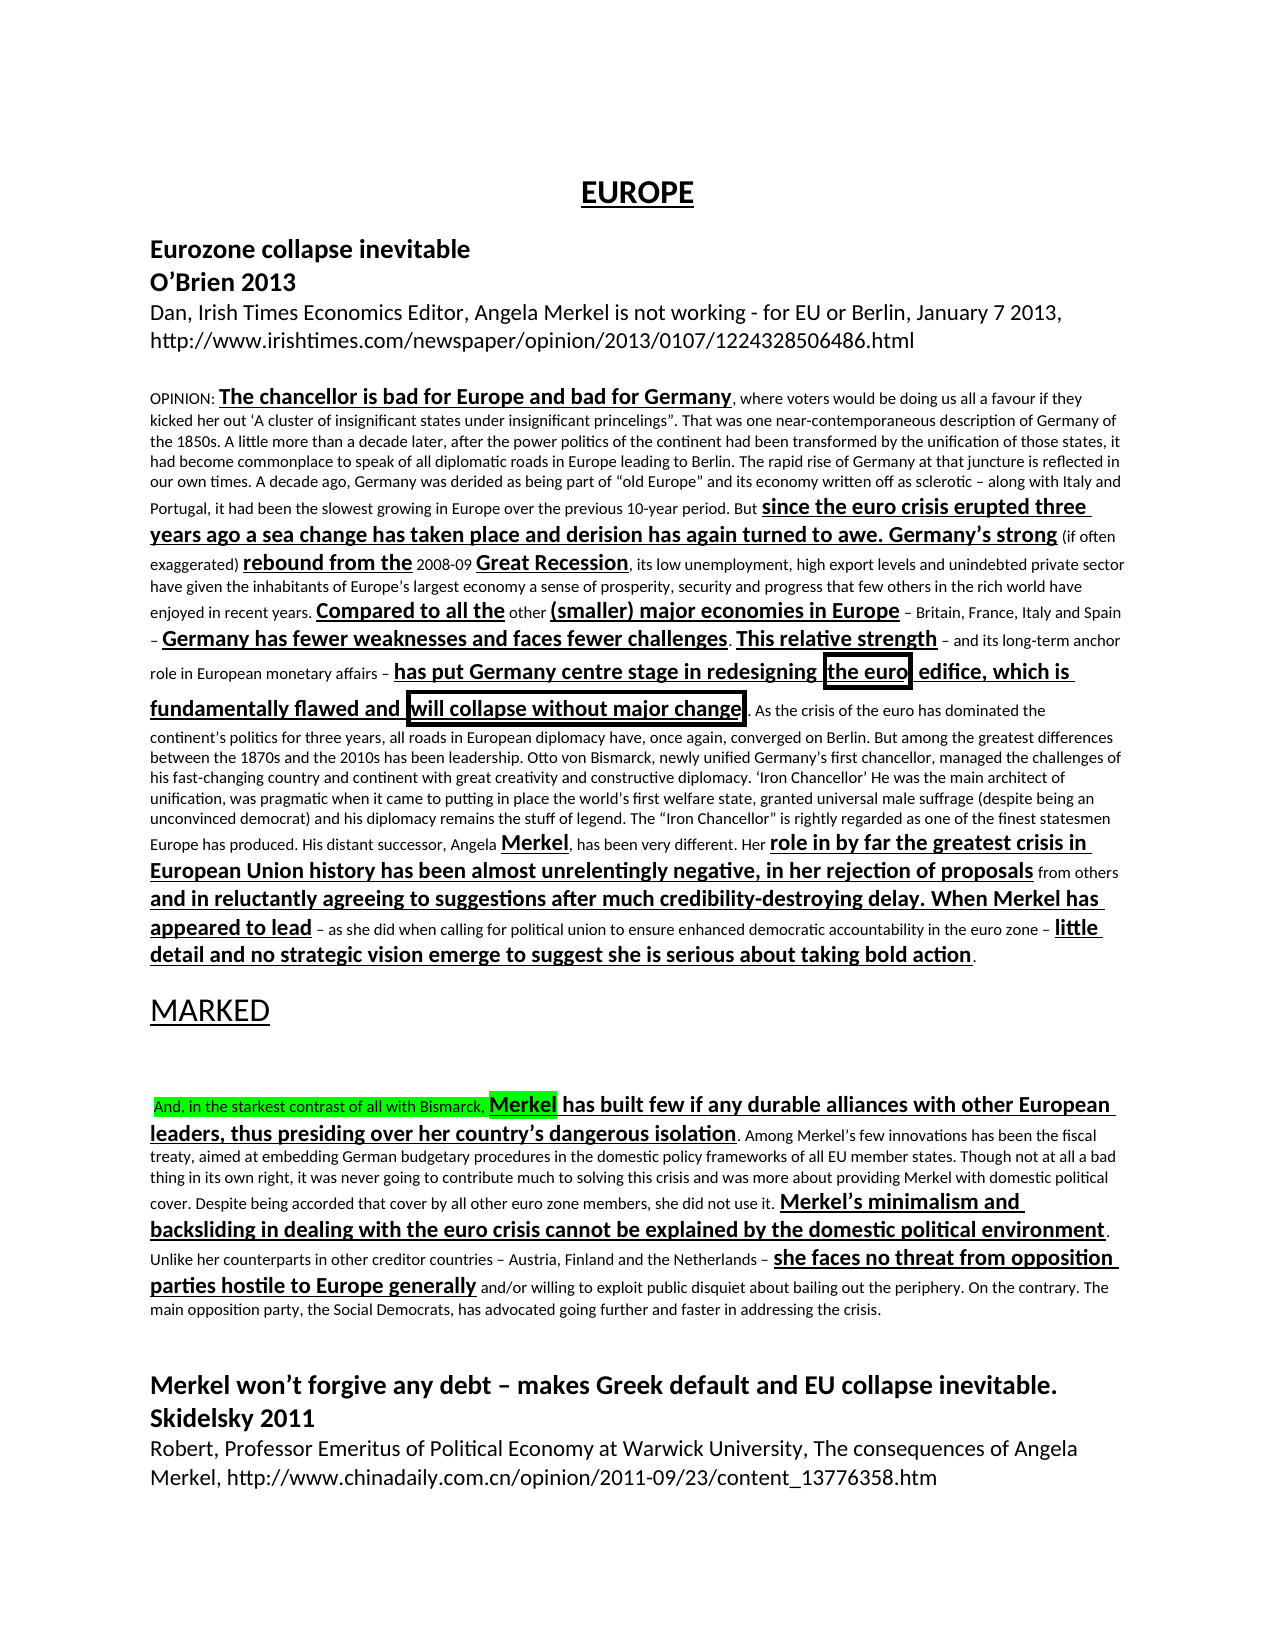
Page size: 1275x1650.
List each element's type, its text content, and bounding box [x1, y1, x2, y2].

subtitle Merkel won’t forgive any debt – makes Greek default and EU collapse inevitable. [150, 1368, 1125, 1402]
text Skidelsky 2011 [150, 1402, 1125, 1434]
text And, in the starkest contrast of all with Bismarck, Merkel has built few if any durable alliances with other European leaders, thus presiding over her country’s dangerous isolation. Among Merkel’s few innovations has been the fiscal treaty, aimed at embedding German budgetary procedures in the domestic policy frameworks of all EU member states. Though not at all a bad thing in its own right, it was never going to contribute much to solving this crisis and was more about providing Merkel with domestic political cover. Despite being accorded that cover by all other euro zone members, she did not use it. Merkel’s minimalism and backsliding in dealing with the euro crisis cannot be explained by the domestic political environment. Unlike her counterparts in other creditor countries – Austria, Finland and the Netherlands – she faces no threat from opposition parties hostile to Europe generally and/or willing to exploit public disquiet about bailing out the periphery. On the contrary. The main opposition party, the Social Democrats, has advocated going further and faster in addressing the crisis. [150, 1091, 1125, 1320]
subtitle EUROPE [150, 171, 1125, 212]
text O’Brien 2013 [150, 265, 1125, 298]
text OPINION: The chancellor is bad for Europe and bad for Germany, where voters would be doing us all a favour if they kicked her out ‘A cluster of insignificant states under insignificant princelings”. That was one near-contemporaneous description of Germany of the 1850s. A little more than a decade later, after the power politics of the continent had been transformed by the unification of those states, it had become commonplace to speak of all diplomatic roads in Europe leading to Berlin. The rapid rise of Germany at that juncture is reflected in our own times. A decade ago, Germany was derided as being part of “old Europe” and its economy written off as sclerotic – along with Italy and Portugal, it had been the slowest growing in Europe over the previous 10-year period. But since the euro crisis erupted three years ago a sea change has taken place and derision has again turned to awe. Germany’s strong (if often exaggerated) rebound from the 2008-09 Great Recession, its low unemployment, high export levels and unindebted private sector have given the inhabitants of Europe’s largest economy a sense of prosperity, security and progress that few others in the rich world have enjoyed in recent years. Compared to all the other (smaller) major economies in Europe – Britain, France, Italy and Spain – Germany has fewer weaknesses and faces fewer challenges. This relative strength – and its long-term anchor role in European monetary affairs – has put Germany centre stage in redesigning the euro edifice, which is fundamentally flawed and will collapse without major change. As the crisis of the euro has dominated the continent’s politics for three years, all roads in European diplomacy have, once again, converged on Berlin. But among the greatest differences between the 1870s and the 2010s has been leadership. Otto von Bismarck, newly unified Germany’s first chancellor, managed the challenges of his fast-changing country and continent with great creativity and constructive diplomacy. ‘Iron Chancellor’ He was the main architect of unification, was pragmatic when it came to putting in place the world’s first welfare state, granted universal male suffrage (despite being an unconvinced democrat) and his diplomacy remains the stuff of legend. The “Iron Chancellor” is rightly regarded as one of the finest statesmen Europe has produced. His distant successor, Angela Merkel, has been very different. Her role in by far the greatest crisis in European Union history has been almost unrelentingly negative, in her rejection of proposals from others and in reluctantly agreeing to suggestions after much credibility-destroying delay. When Merkel has appeared to lead – as she did when calling for political union to ensure enhanced democratic accountability in the euro zone – little detail and no strategic vision emerge to suggest she is serious about taking bold action. [150, 382, 1125, 969]
text Dan, Irish Times Economics Editor, Angela Merkel is not working - for EU or Berlin, January 7 2013, http://www.irishtimes.com/newspaper/opinion/2013/0107/1224328506486.html [150, 298, 1125, 354]
text MARKED [150, 989, 1125, 1030]
text Robert, Professor Emeritus of Political Economy at Warwick University, The consequences of Angela Merkel, http://www.chinadaily.com.cn/opinion/2011-09/23/content_13776358.htm [150, 1434, 1125, 1491]
subtitle Eurozone collapse inevitable [150, 232, 1125, 265]
